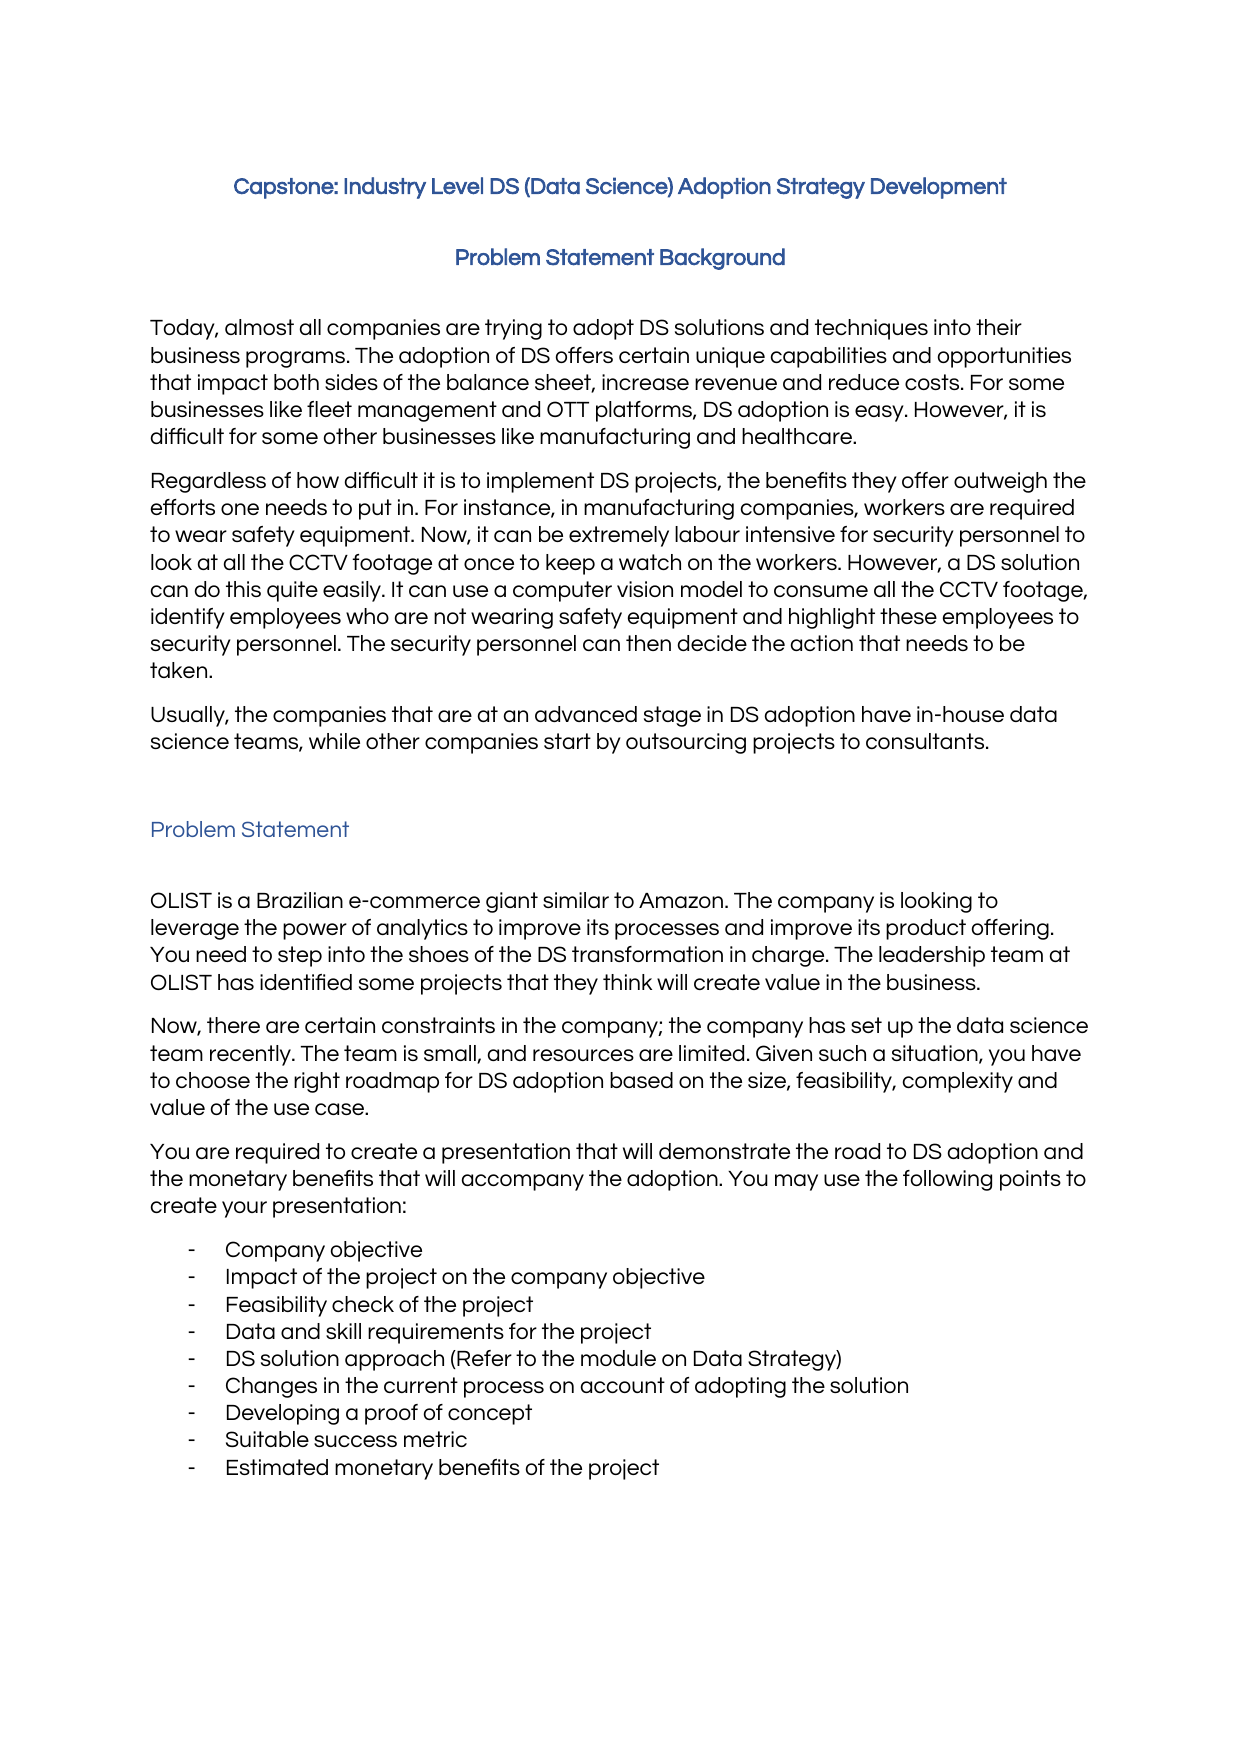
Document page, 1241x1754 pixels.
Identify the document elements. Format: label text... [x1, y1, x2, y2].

text Regardless of how difficult it is to implement DS projects, the benefits they offer outweigh the efforts one needs to put in. For instance, in manufacturing companies, workers are required to wear safety equipment. Now, it can be extremely labour intensive for security personnel to look at all the CCTV footage at once to keep a watch on the workers. However, a DS solution can do this quite easily. It can use a computer vision model to consume all the CCTV footage, identify employees who are not wearing safety equipment and highlight these employees to security personnel. The security personnel can then decide the action that needs to be taken. [150, 470, 1090, 684]
text Today, almost all companies are trying to adopt DS solutions and techniques into their business programs. The adoption of DS offers certain unique capabilities and opportunities that impact both sides of the balance sheet, increase revenue and reduce costs. For some businesses like fleet management and OTT platforms, DS adoption is easy. However, it is difficult for some other businesses like manufacturing and healthcare. [150, 317, 1090, 449]
list DS solution approach (Refer to the module on Data Strategy) [187, 1348, 1090, 1371]
list Data and skill requirements for the project [187, 1320, 1090, 1344]
list Impact of the project on the company objective [187, 1266, 1090, 1290]
list Developing a proof of concept [187, 1402, 1090, 1426]
list Suitable success metric [187, 1429, 1090, 1453]
subtitle Problem Statement [150, 819, 1090, 842]
text Now, there are certain constraints in the company; the company has set up the data science team recently. The team is small, and resources are limited. Given such a situation, you have to choose the right roadmap for DS adoption based on the size, feasibility, complexity and value of the use case. [150, 1015, 1090, 1120]
list Changes in the current process on account of adopting the solution [187, 1375, 1090, 1398]
subtitle Capstone: Industry Level DS (Data Science) Adoption Strategy Development [150, 175, 1090, 199]
list Company objective [187, 1239, 1090, 1262]
list Estimated monetary benefits of the project [187, 1456, 1090, 1480]
text OLIST is a Brazilian e-commerce giant similar to Amazon. The company is looking to leverage the power of analytics to improve its processes and improve its product offering. You need to step into the shoes of the DS transformation in charge. The leadership team at OLIST has identified some projects that they think will create value in the business. [150, 890, 1090, 995]
text Usually, the companies that are at an advanced stage in DS adoption have in-house data science teams, while other companies start by outsourcing projects to consultants. [150, 704, 1090, 755]
list Feasibility check of the project [187, 1293, 1090, 1317]
subtitle Problem Statement Background [150, 246, 1090, 270]
text You are required to create a presentation that will demonstrate the road to DS adoption and the monetary benefits that will accompany the adoption. You may use the following points to create your presentation: [150, 1141, 1090, 1219]
